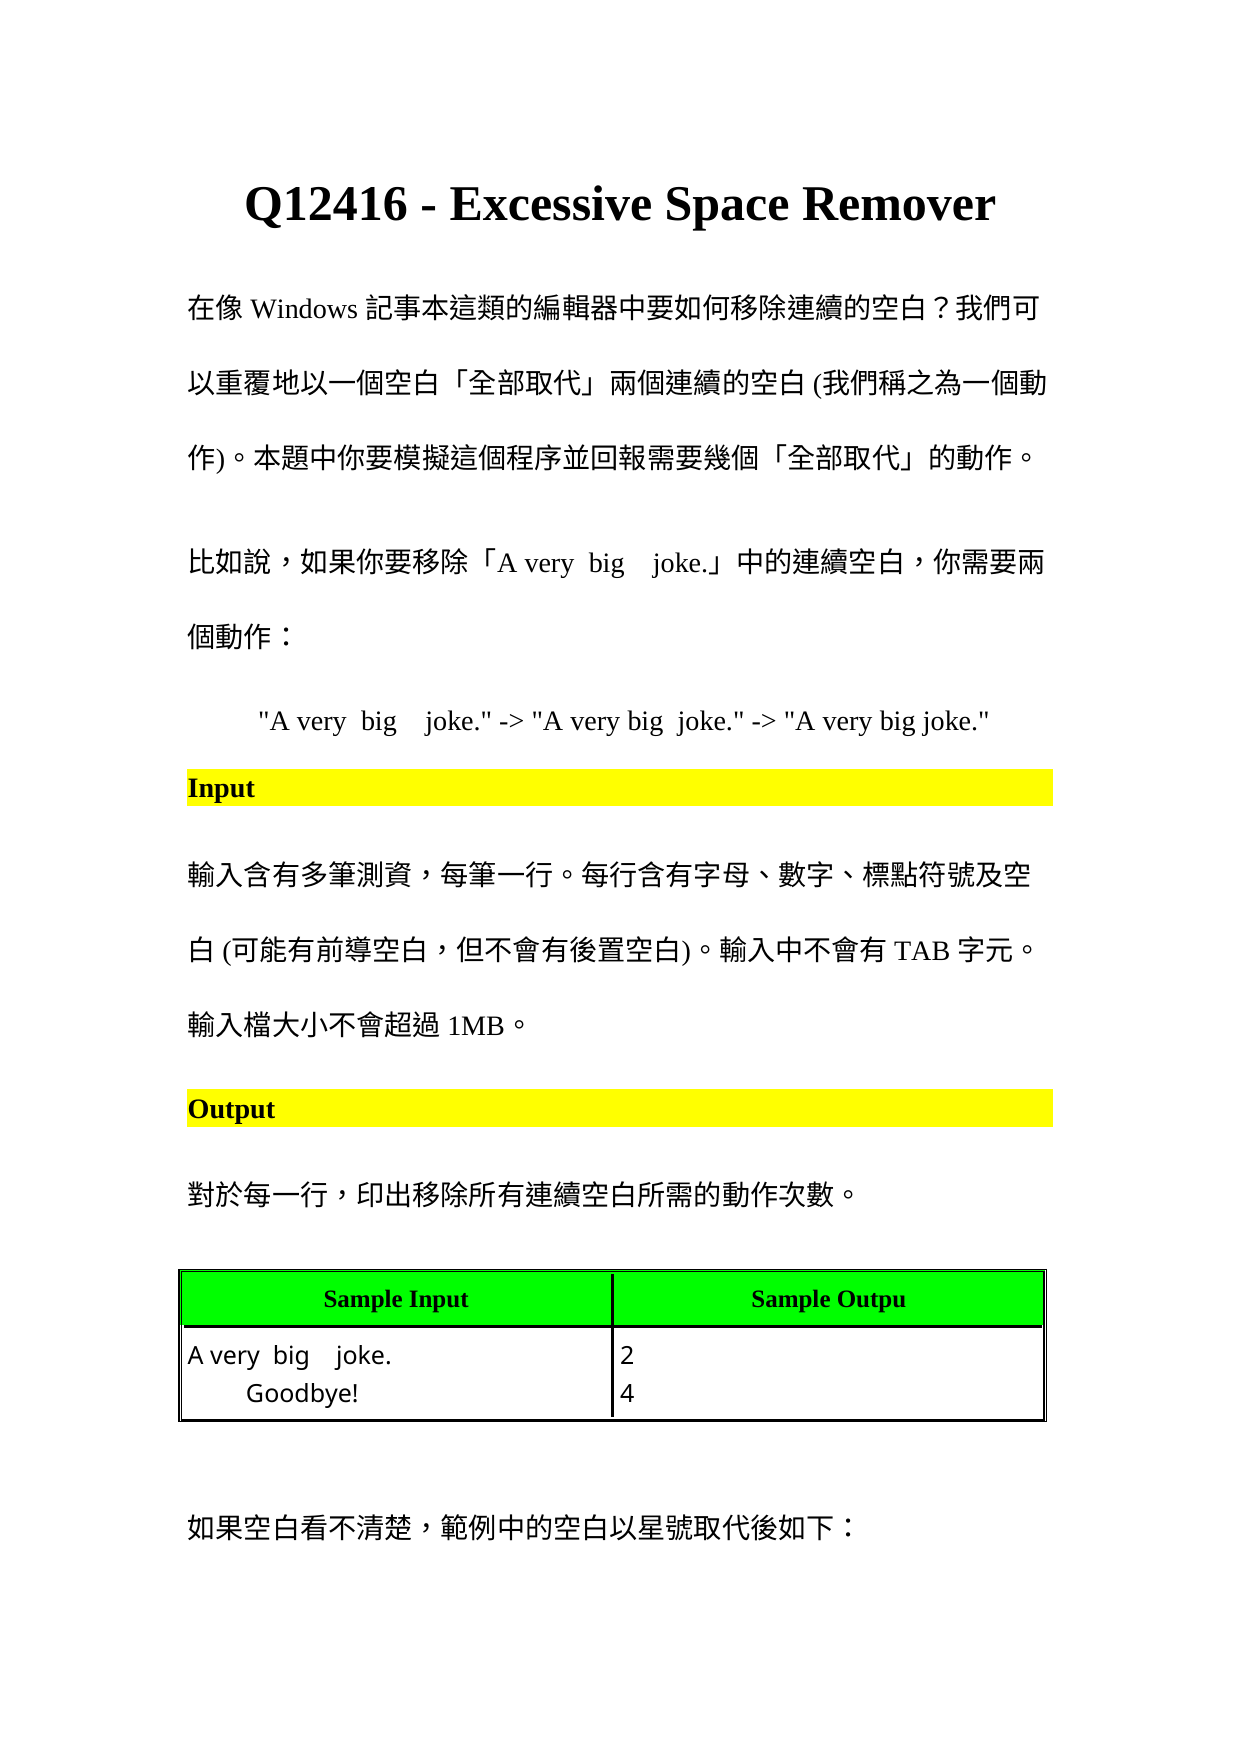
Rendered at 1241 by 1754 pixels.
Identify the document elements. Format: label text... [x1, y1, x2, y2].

text Output [187, 1089, 1053, 1127]
table_cell A very big joke. Goodbye! [182, 1325, 612, 1419]
text "A very big joke." -> "A very big joke." -> "A very big joke." [187, 702, 1053, 739]
text 輸入含有多筆測資，每筆一行。每行含有字母、數字、標點符號及空白 (可能有前導空白，但不會有後置空白)。輸入中不會有 TAB 字元。輸入檔大小不會超過 1MB。 [187, 835, 1053, 1060]
text Q12416 - Excessive Space Remover [187, 164, 1053, 239]
text 比如說，如果你要移除「A very big joke.」中的連續空白，你需要兩個動作： [187, 523, 1053, 673]
text 對於每一行，印出移除所有連續空白所需的動作次數。 [187, 1156, 1053, 1269]
table_header Sample Input [182, 1272, 612, 1325]
text 如果空白看不清楚，範例中的空白以星號取代後如下： [187, 1489, 1053, 1564]
table_header Sample Outpu [612, 1272, 1043, 1325]
text Input [187, 769, 1053, 806]
text 在像 Windows 記事本這類的編輯器中要如何移除連續的空白？我們可以重覆地以一個空白「全部取代」兩個連續的空白 (我們稱之為一個動作)。本題中你要模擬這個程序並回報需要幾個「全部取代」的動作。 [187, 269, 1053, 494]
table_cell 2 4 [612, 1325, 1043, 1419]
